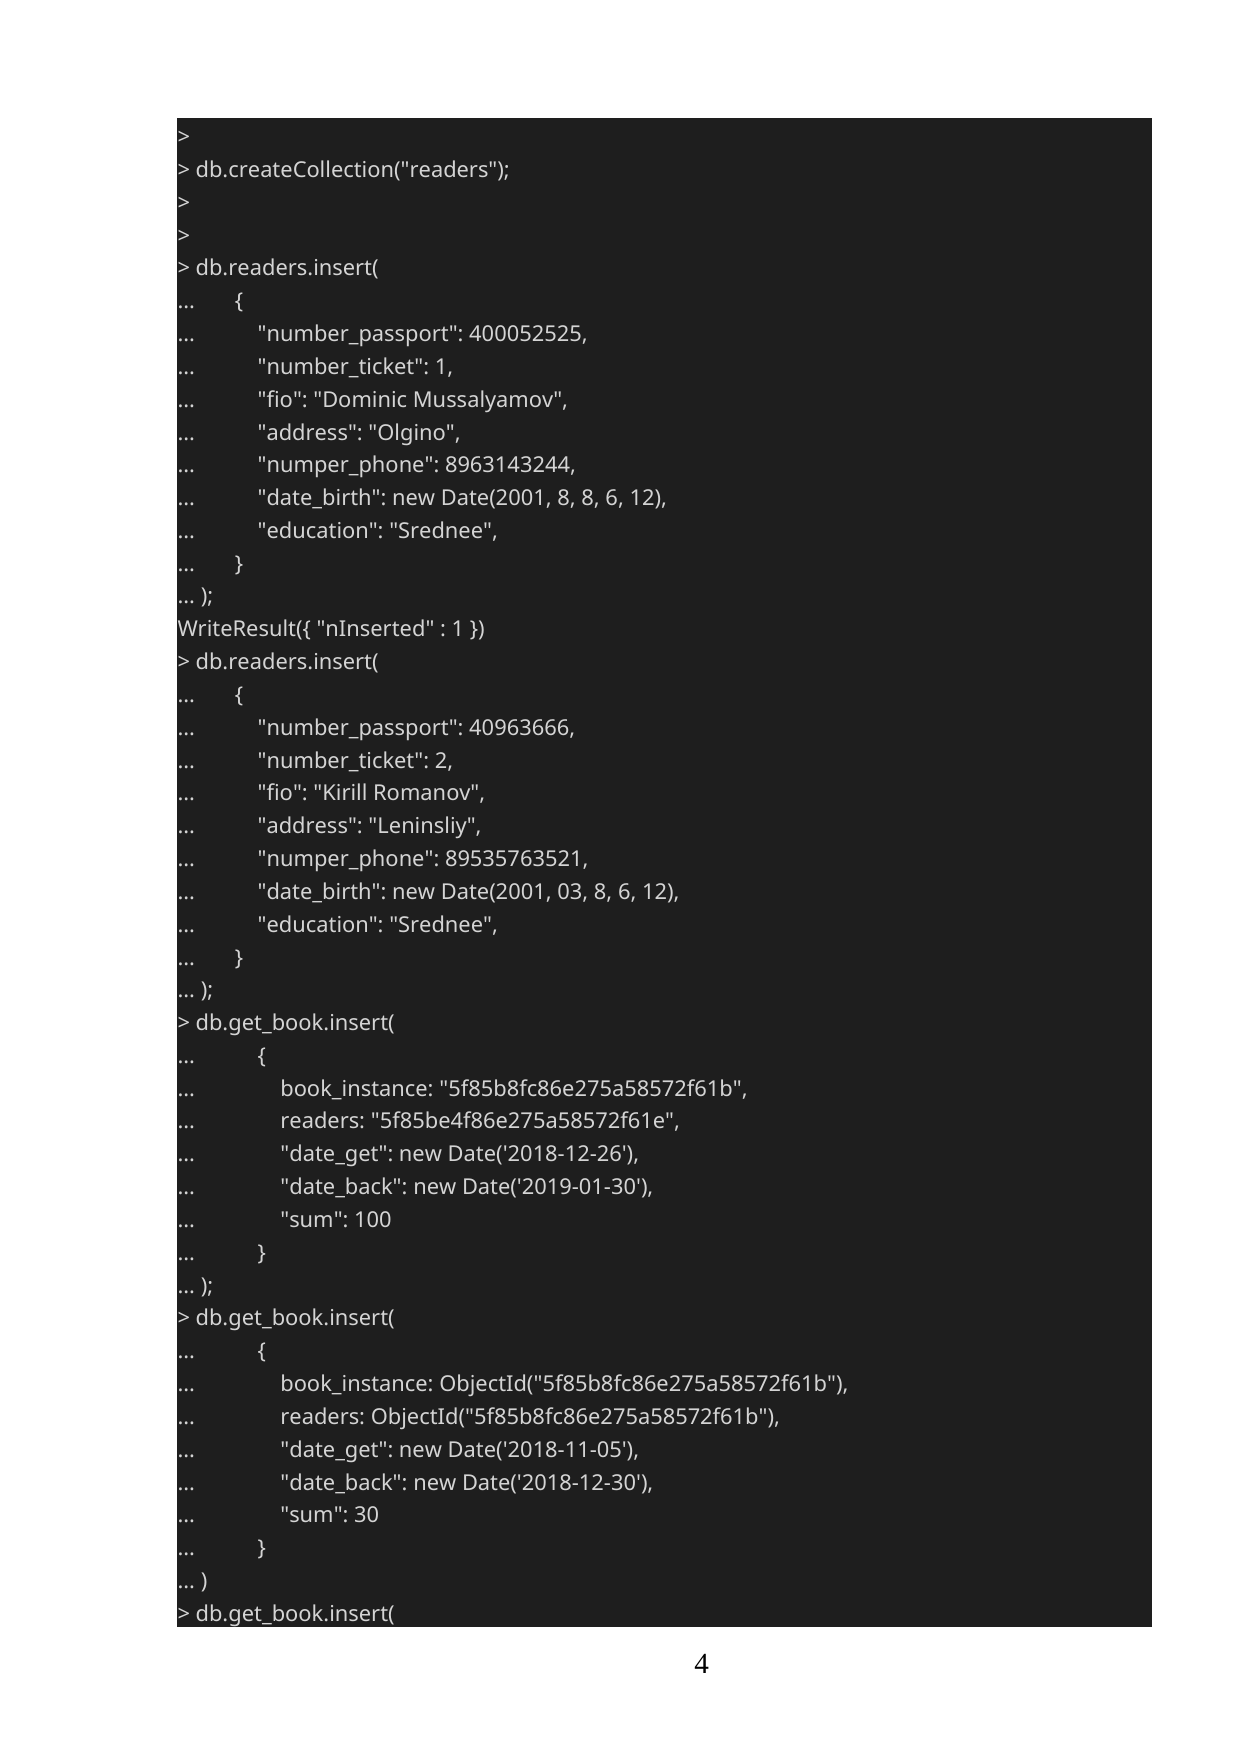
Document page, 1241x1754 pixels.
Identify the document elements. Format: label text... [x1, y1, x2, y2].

text > db.get_book.insert( [177, 1299, 1152, 1332]
text ... ); [177, 1267, 1152, 1299]
text ... readers: "5f85be4f86e275a58572f61e", [177, 1102, 1152, 1135]
text > [177, 184, 1152, 217]
text ... { [177, 282, 1152, 315]
text ... "numper_phone": 89535763521, [177, 840, 1152, 873]
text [177, 1463, 1152, 1496]
text ... } [177, 1529, 1152, 1562]
text ... book_instance: ObjectId("5f85b8fc86e275a58572f61b"), [177, 1365, 1152, 1398]
text ... "address": "Olgino", [177, 413, 1152, 446]
text > db.get_book.insert( [177, 1004, 1152, 1037]
text ... "date_get": new Date('2018-11-05'), [177, 1431, 1152, 1463]
text ... "address": "Leninsliy", [177, 807, 1152, 840]
text ... "education": "Srednee", [177, 512, 1152, 545]
text ... ); [177, 577, 1152, 610]
text ... "fio": "Dominic Mussalyamov", [177, 381, 1152, 413]
text ... ); [177, 971, 1152, 1004]
text ... "number_ticket": 2, [177, 742, 1152, 774]
text ... "number_passport": 40963666, [177, 709, 1152, 742]
text ... readers: ObjectId("5f85b8fc86e275a58572f61b"), [177, 1398, 1152, 1431]
text ... "sum": 100 [177, 1201, 1152, 1234]
text > [177, 118, 1152, 151]
text ... "numper_phone": 8963143244, [177, 446, 1152, 479]
text ... "number_ticket": 1, [177, 348, 1152, 381]
text ... "date_back": new Date('2019-01-30'), [177, 1168, 1152, 1201]
text ... { [177, 1332, 1152, 1365]
text ... "date_birth": new Date(2001, 8, 8, 6, 12), [177, 479, 1152, 512]
text ... "sum": 30 [177, 1496, 1152, 1529]
text ... "number_passport": 400052525, [177, 315, 1152, 348]
text ... { [177, 676, 1152, 709]
text ... "date_birth": new Date(2001, 03, 8, 6, 12), [177, 873, 1152, 906]
text > [177, 217, 1152, 249]
text WriteResult({ "nInserted" : 1 }) [177, 610, 1152, 643]
text ... book_instance: "5f85b8fc86e275a58572f61b", [177, 1070, 1152, 1102]
text > db.readers.insert( [177, 643, 1152, 676]
text ... } [177, 545, 1152, 577]
text ... "fio": "Kirill Romanov", [177, 774, 1152, 807]
text ... ) [177, 1562, 1152, 1595]
text ... { [177, 1037, 1152, 1070]
text > db.readers.insert( [177, 249, 1152, 282]
text ... } [177, 938, 1152, 971]
text > db.get_book.insert( [177, 1595, 1152, 1627]
text ... "education": "Srednee", [177, 906, 1152, 938]
text > db.createCollection("readers"); [177, 151, 1152, 184]
text ... } [177, 1234, 1152, 1267]
text ... "date_get": new Date('2018-12-26'), [177, 1135, 1152, 1168]
